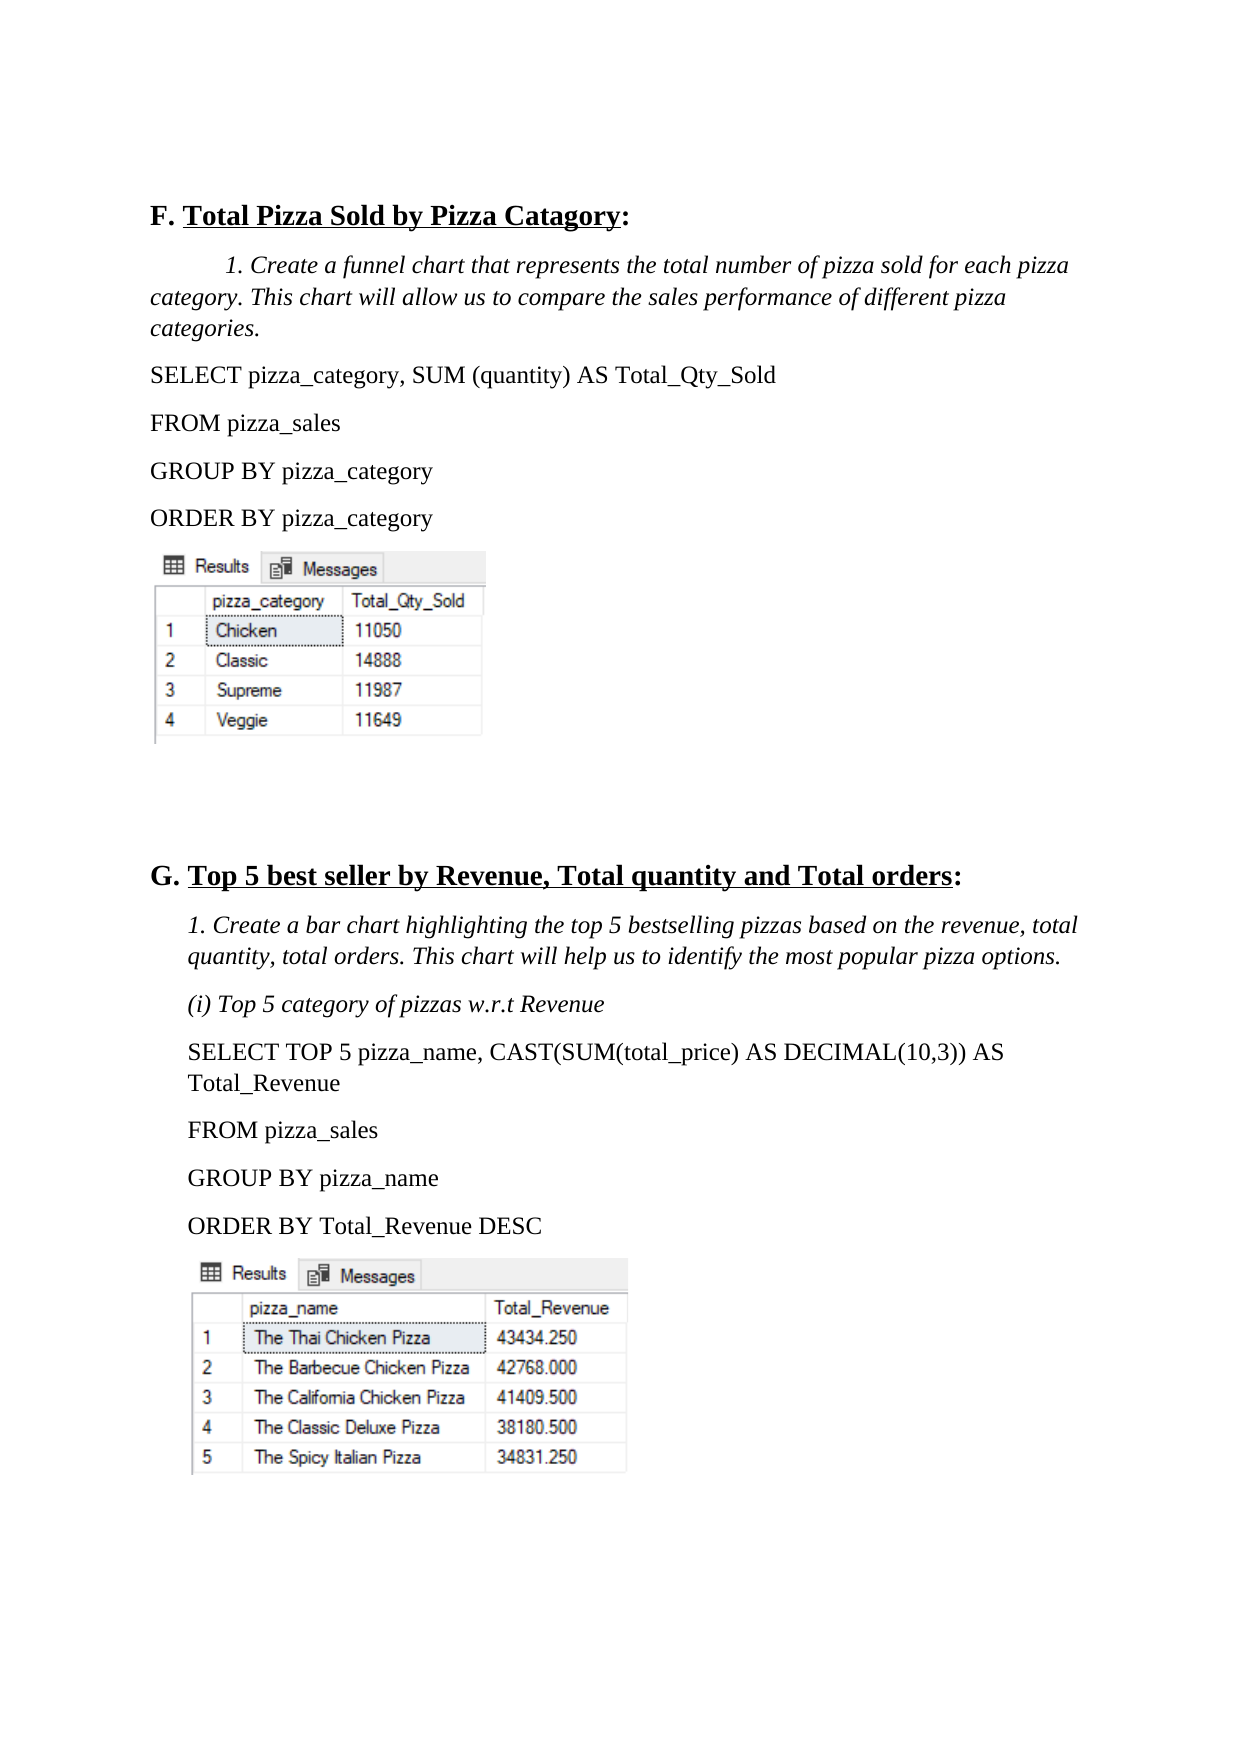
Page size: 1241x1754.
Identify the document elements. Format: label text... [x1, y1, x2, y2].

text (i) Top 5 category of pizzas w.r.t Revenue [187, 989, 1090, 1018]
text ORDER BY Total_Revenue DESC [187, 1211, 1090, 1240]
text GROUP BY pizza_name [187, 1163, 1090, 1192]
text SELECT TOP 5 pizza_name, CAST(SUM(total_price) AS DECIMAL(10,3)) AS Total_Revenue [187, 1037, 1090, 1097]
text GROUP BY pizza_category [150, 456, 1090, 484]
text 1. Create a funnel chart that represents the total number of pizza sold for each pizza category. This chart will allow us to compare the sales performance of different pizza categories. [150, 251, 1090, 341]
text FROM pizza_sales [187, 1116, 1090, 1144]
text SELECT pizza_category, SUM (quantity) AS Total_Qty_Sold [150, 360, 1090, 389]
text 1. Create a bar chart highlighting the top 5 bestselling pizzas based on the revenue, total quantity, total orders. This chart will help us to identify the most popular pizza options. [187, 910, 1090, 970]
picture [150, 551, 486, 744]
text G. Top 5 best seller by Revenue, Total quantity and Total orders: [150, 858, 1090, 891]
text FROM pizza_sales [150, 408, 1090, 437]
text F. Total Pizza Sold by Pizza Catagory: [150, 198, 1090, 231]
picture [187, 1258, 629, 1475]
text ORDER BY pizza_category [150, 503, 1090, 532]
